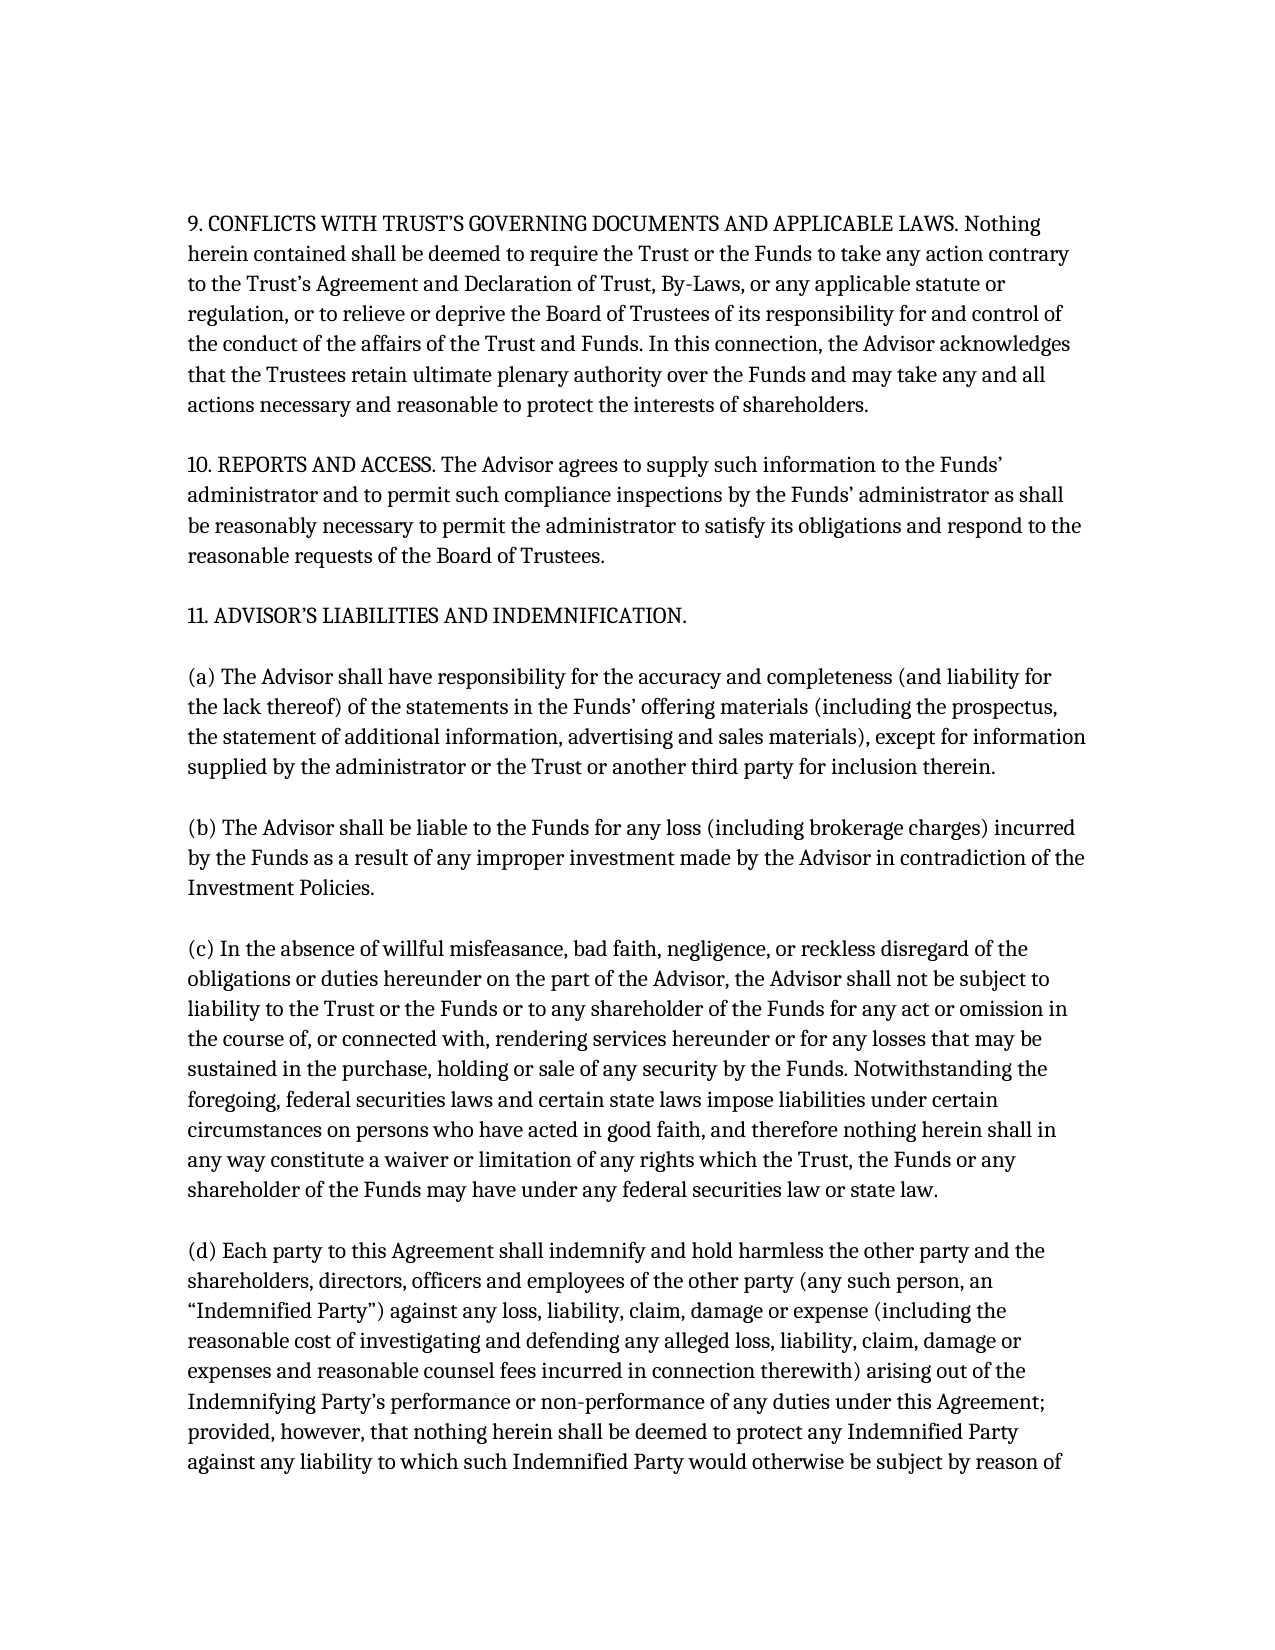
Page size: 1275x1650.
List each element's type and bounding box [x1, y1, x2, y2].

text [187, 150, 1087, 1475]
